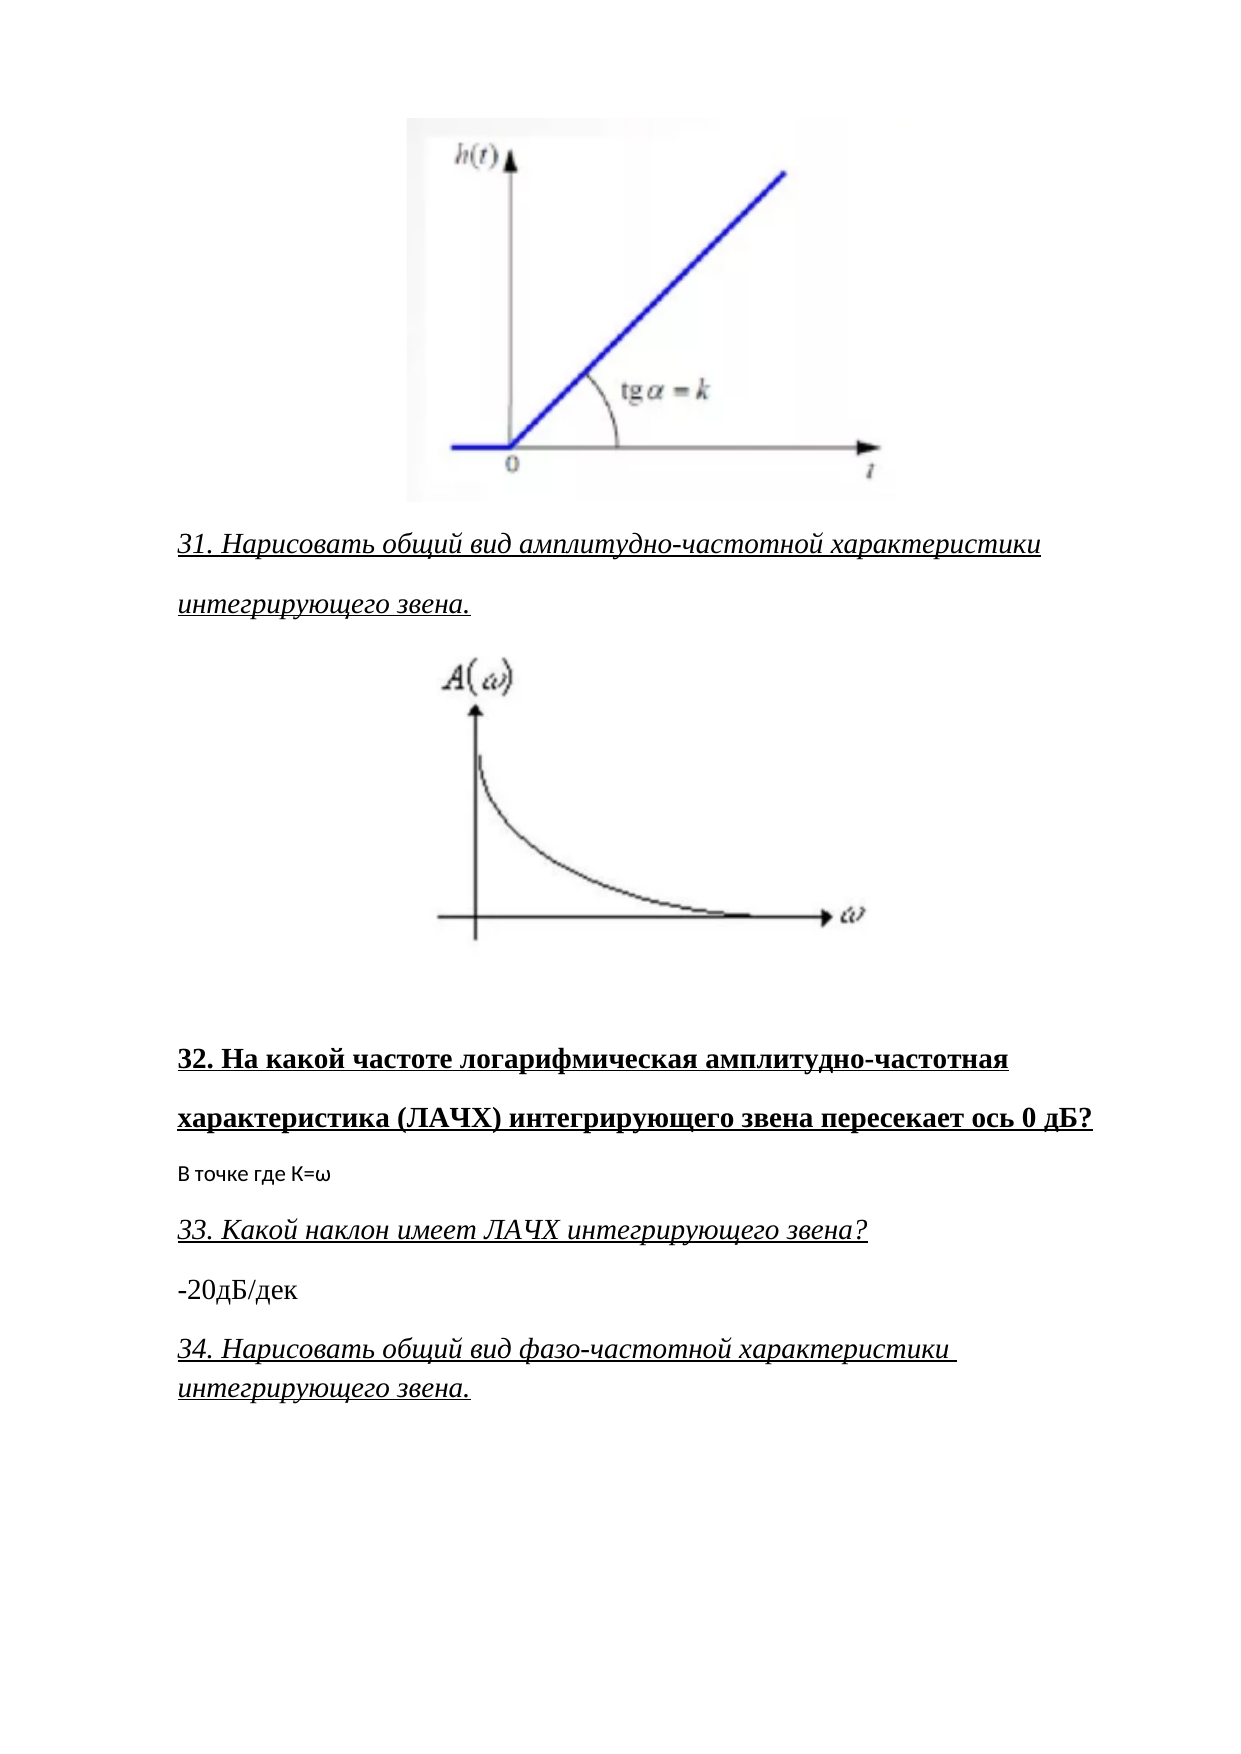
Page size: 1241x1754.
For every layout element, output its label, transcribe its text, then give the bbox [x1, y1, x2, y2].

text -20дБ/дек [177, 1272, 1152, 1305]
text 32. На какой частоте логарифмическая амплитудно-частотная [177, 1041, 1152, 1074]
text 34. Нарисовать общий вид фазо-частотной характеристики интегрирующего звена. [177, 1331, 1152, 1403]
picture [305, 645, 1023, 957]
text 33. Какой наклон имеет ЛАЧХ интегрирующего звена? [177, 1212, 1152, 1246]
text В точке где К=ω [177, 1159, 1152, 1187]
text 31. Нарисовать общий вид амплитудно-частотной характеристики [177, 526, 1152, 560]
picture [406, 118, 923, 502]
text характеристика (ЛАЧХ) интегрирующего звена пересекает ось 0 дБ? [177, 1100, 1152, 1134]
text интегрирующего звена. [177, 586, 1152, 619]
